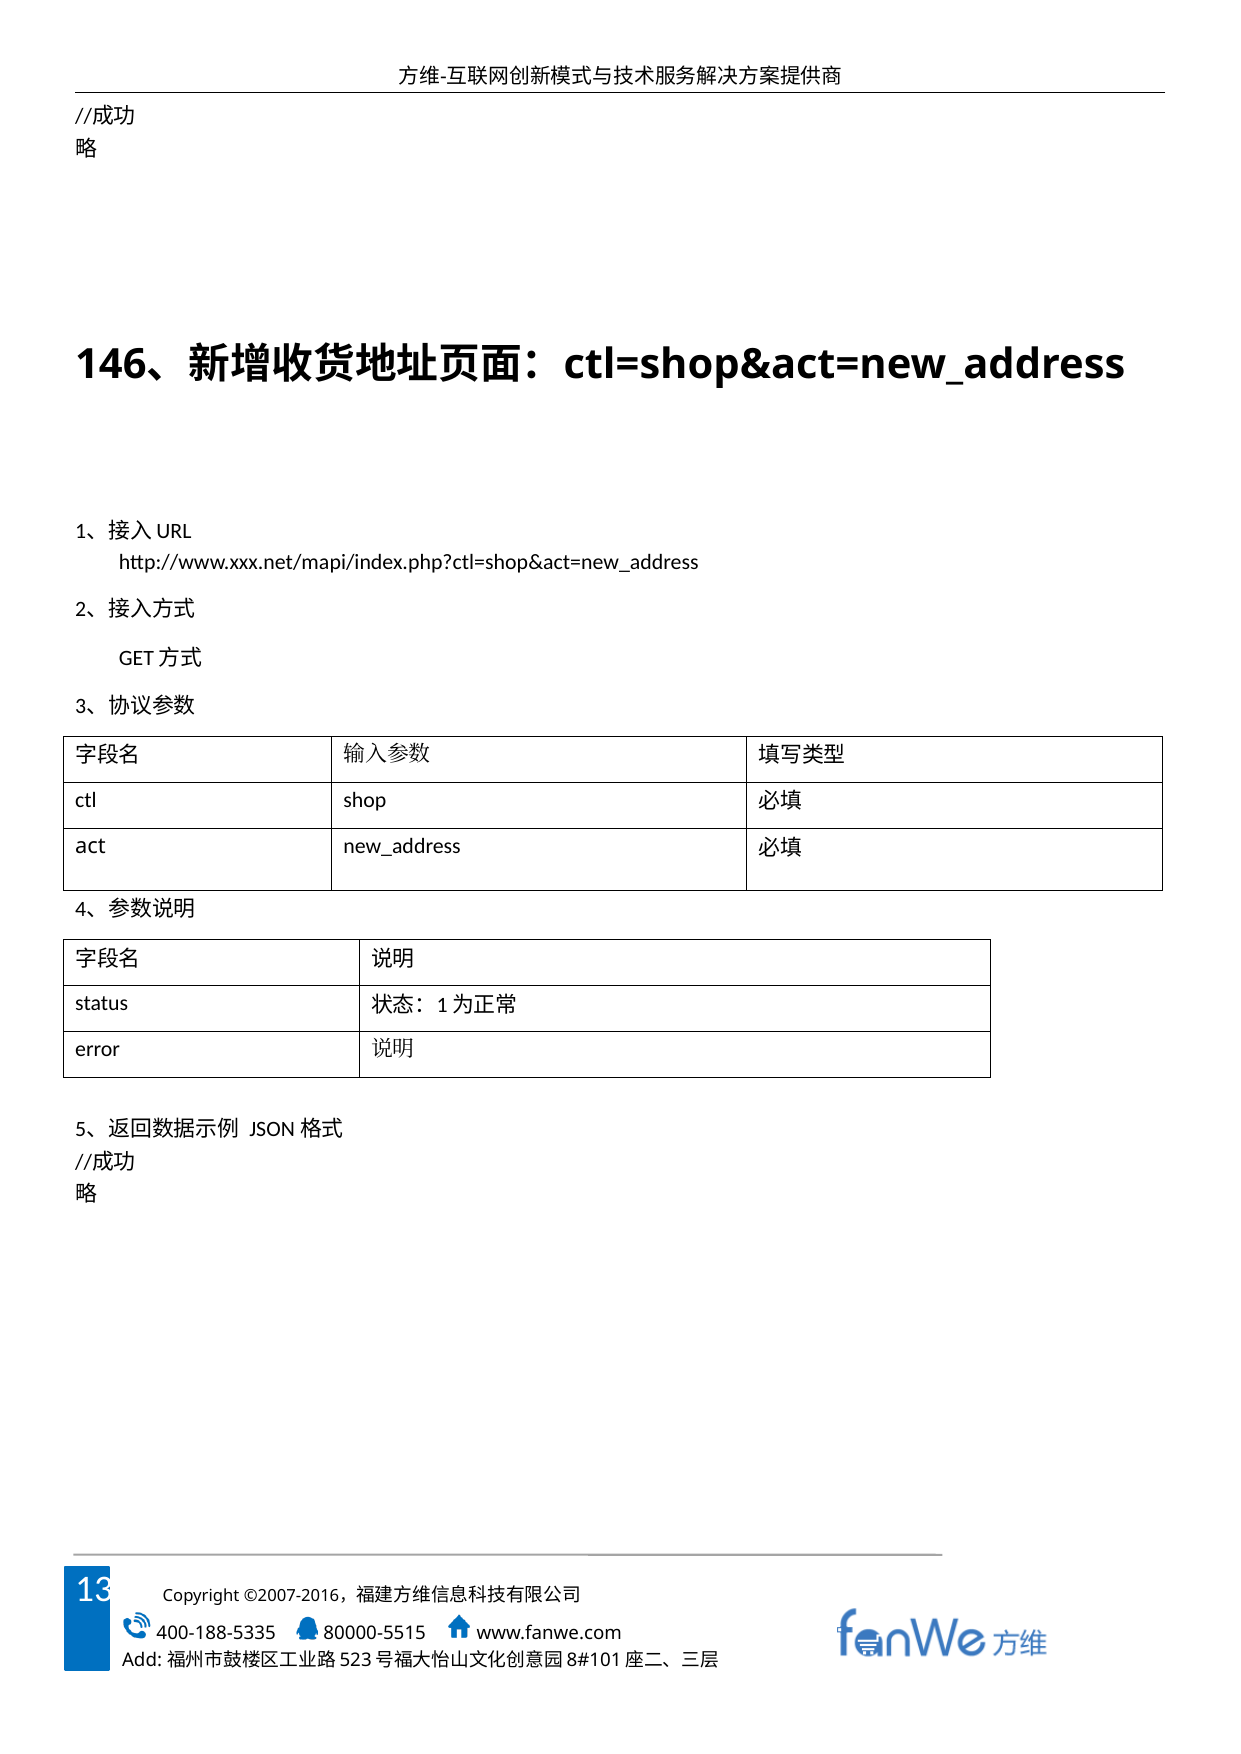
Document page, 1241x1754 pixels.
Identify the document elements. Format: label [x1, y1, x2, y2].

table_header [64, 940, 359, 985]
picture [295, 1616, 319, 1640]
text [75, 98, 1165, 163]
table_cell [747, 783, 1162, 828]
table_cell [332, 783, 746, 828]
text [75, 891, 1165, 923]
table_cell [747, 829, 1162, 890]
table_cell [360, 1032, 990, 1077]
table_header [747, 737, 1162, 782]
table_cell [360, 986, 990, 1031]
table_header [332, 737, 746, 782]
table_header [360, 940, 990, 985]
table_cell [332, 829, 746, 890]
picture [835, 1603, 1057, 1666]
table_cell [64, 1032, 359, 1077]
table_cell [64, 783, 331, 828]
picture [445, 1613, 472, 1640]
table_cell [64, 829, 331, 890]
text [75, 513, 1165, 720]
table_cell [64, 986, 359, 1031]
picture [121, 1610, 152, 1640]
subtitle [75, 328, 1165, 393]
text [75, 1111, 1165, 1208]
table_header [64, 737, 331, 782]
